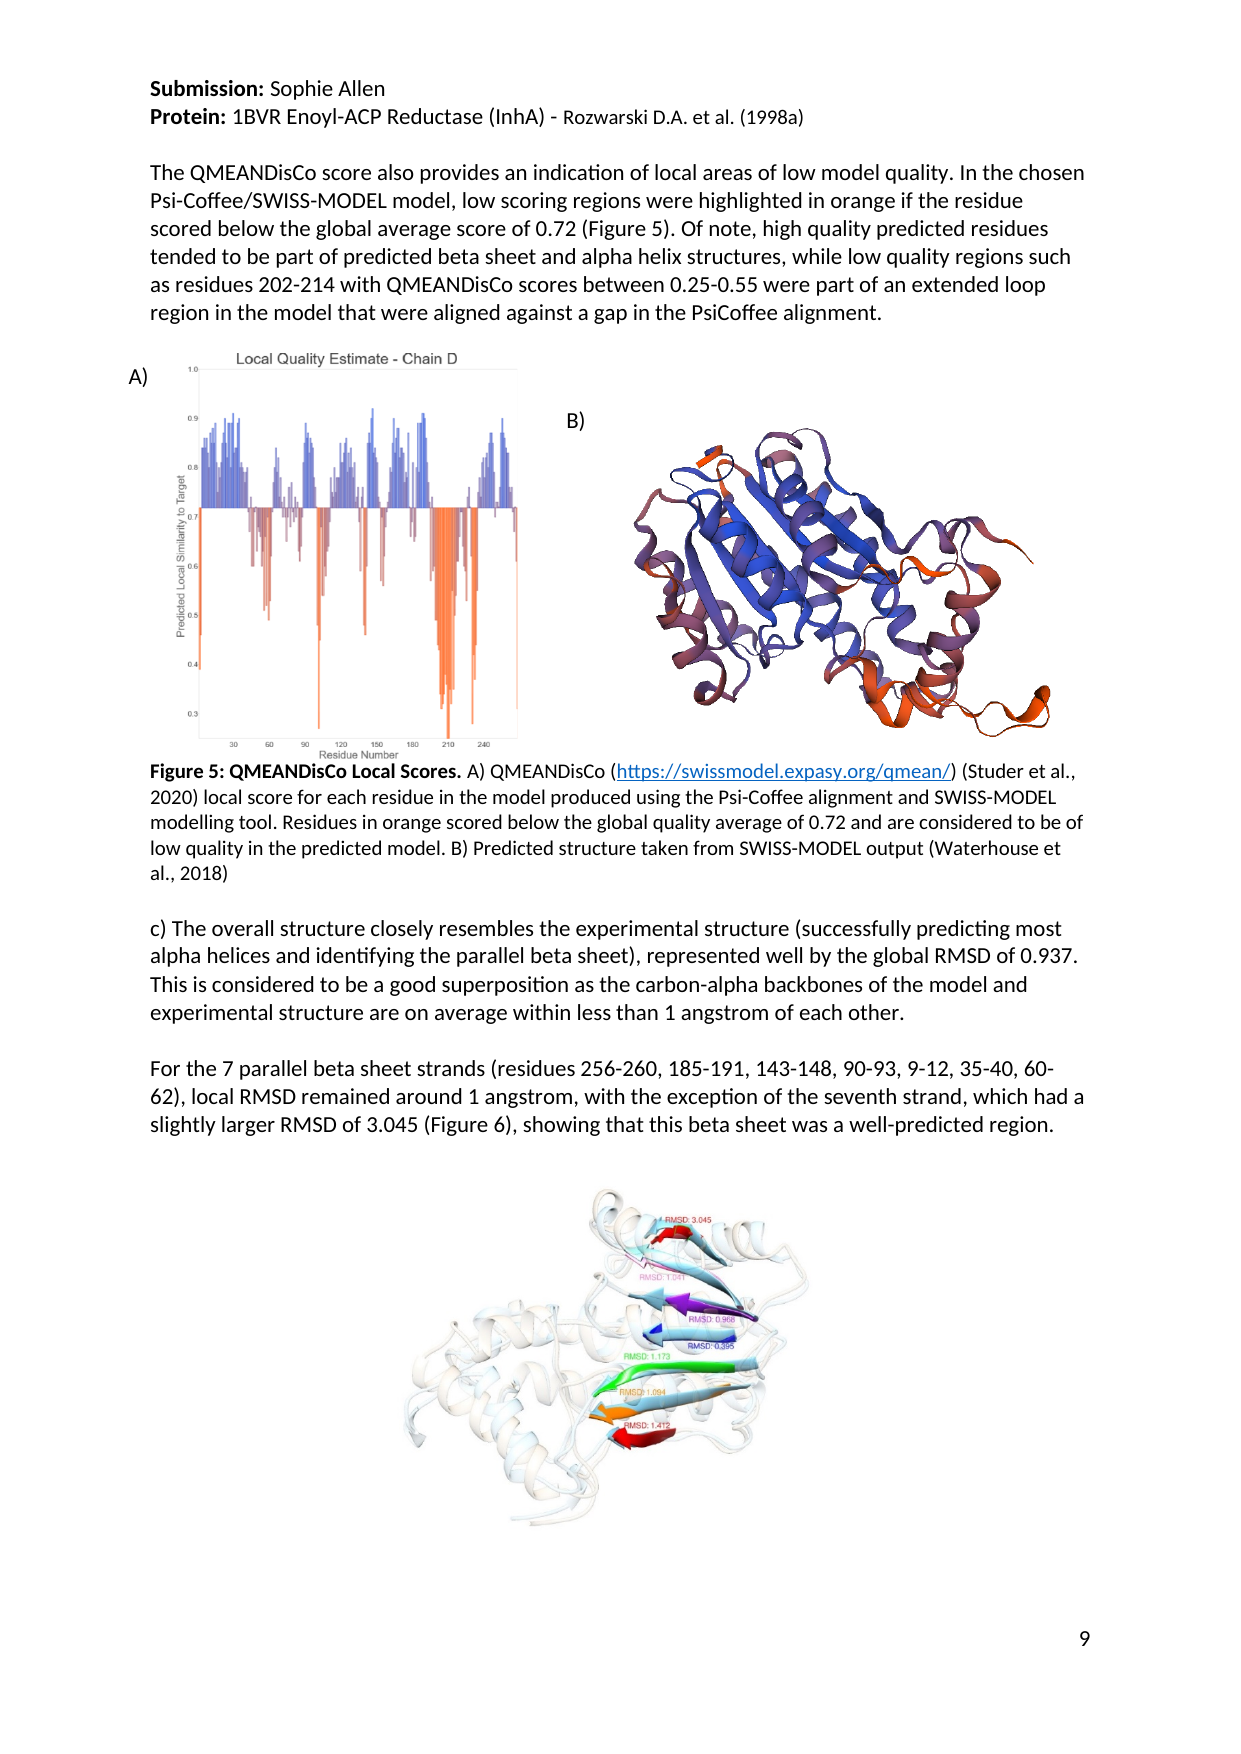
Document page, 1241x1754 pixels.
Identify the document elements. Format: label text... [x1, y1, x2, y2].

text c) The overall structure closely resembles the experimental structure (successfully predicting most alpha helices and identifying the parallel beta sheet), represented well by the global RMSD of 0.937. This is considered to be a good superposition as the carbon-alpha backbones of the model and experimental structure are on average within less than 1 angstrom of each other. [150, 914, 1090, 1026]
picture [175, 353, 518, 759]
text The QMEANDisCo score also provides an indication of local areas of low model quality. In the chosen Psi-Coffee/SWISS-MODEL model, low scoring regions were highlighted in orange if the residue scored below the global average score of 0.72 (Figure 5). Of note, high quality predicted residues tended to be part of predicted beta sheet and alpha helix structures, while low quality regions such as residues 202-214 with QMEANDisCo scores between 0.25-0.55 were part of an extended loop region in the model that were aligned against a gap in the PsiCoffee alignment. [150, 158, 1090, 326]
text Figure 5: QMEANDisCo Local Scores. A) QMEANDisCo (https://swissmodel.expasy.org/qmean/) (Studer et al., 2020) local score for each residue in the model produced using the Psi-Coffee alignment and SWISS-MODEL modelling tool. Residues in orange scored below the global quality average of 0.72 and are considered to be of low quality in the predicted model. B) Predicted structure taken from SWISS-MODEL output (Waterhouse et al., 2018) [150, 758, 1090, 886]
picture [214, 1137, 1026, 1560]
text For the 7 parallel beta sheet strands (residues 256-260, 185-191, 143-148, 90-93, 9-12, 35-40, 60-62), local RMSD remained around 1 angstrom, with the exception of the seventh strand, which had a slightly larger RMSD of 3.045 (Figure 6), showing that this beta sheet was a well-predicted region. [150, 1054, 1090, 1138]
picture [595, 411, 1085, 759]
